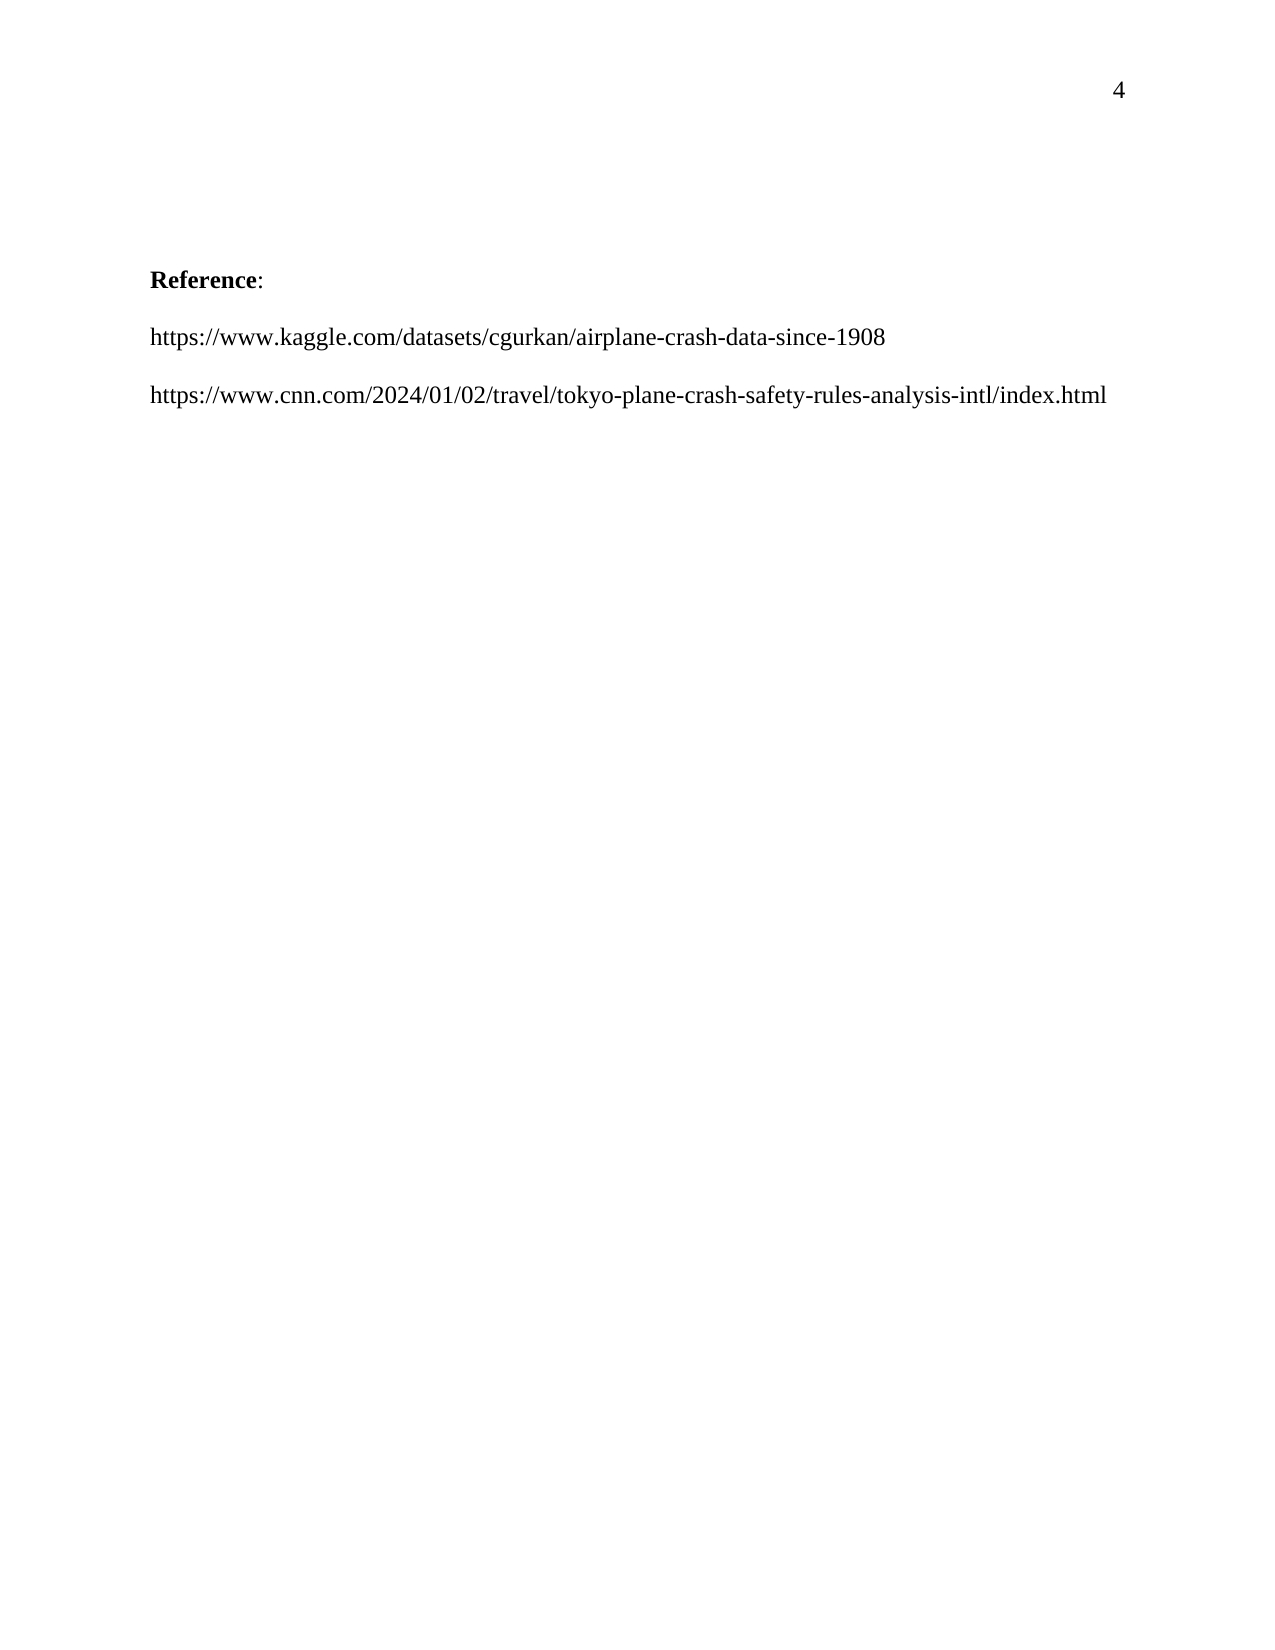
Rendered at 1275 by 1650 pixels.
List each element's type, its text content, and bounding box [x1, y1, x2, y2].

text https://www.cnn.com/2024/01/02/travel/tokyo-plane-crash-safety-rules-analysis-intl/index.html [150, 380, 1125, 409]
text Reference: [150, 265, 1125, 294]
text https://www.kaggle.com/datasets/cgurkan/airplane-crash-data-since-1908 [150, 322, 1125, 351]
